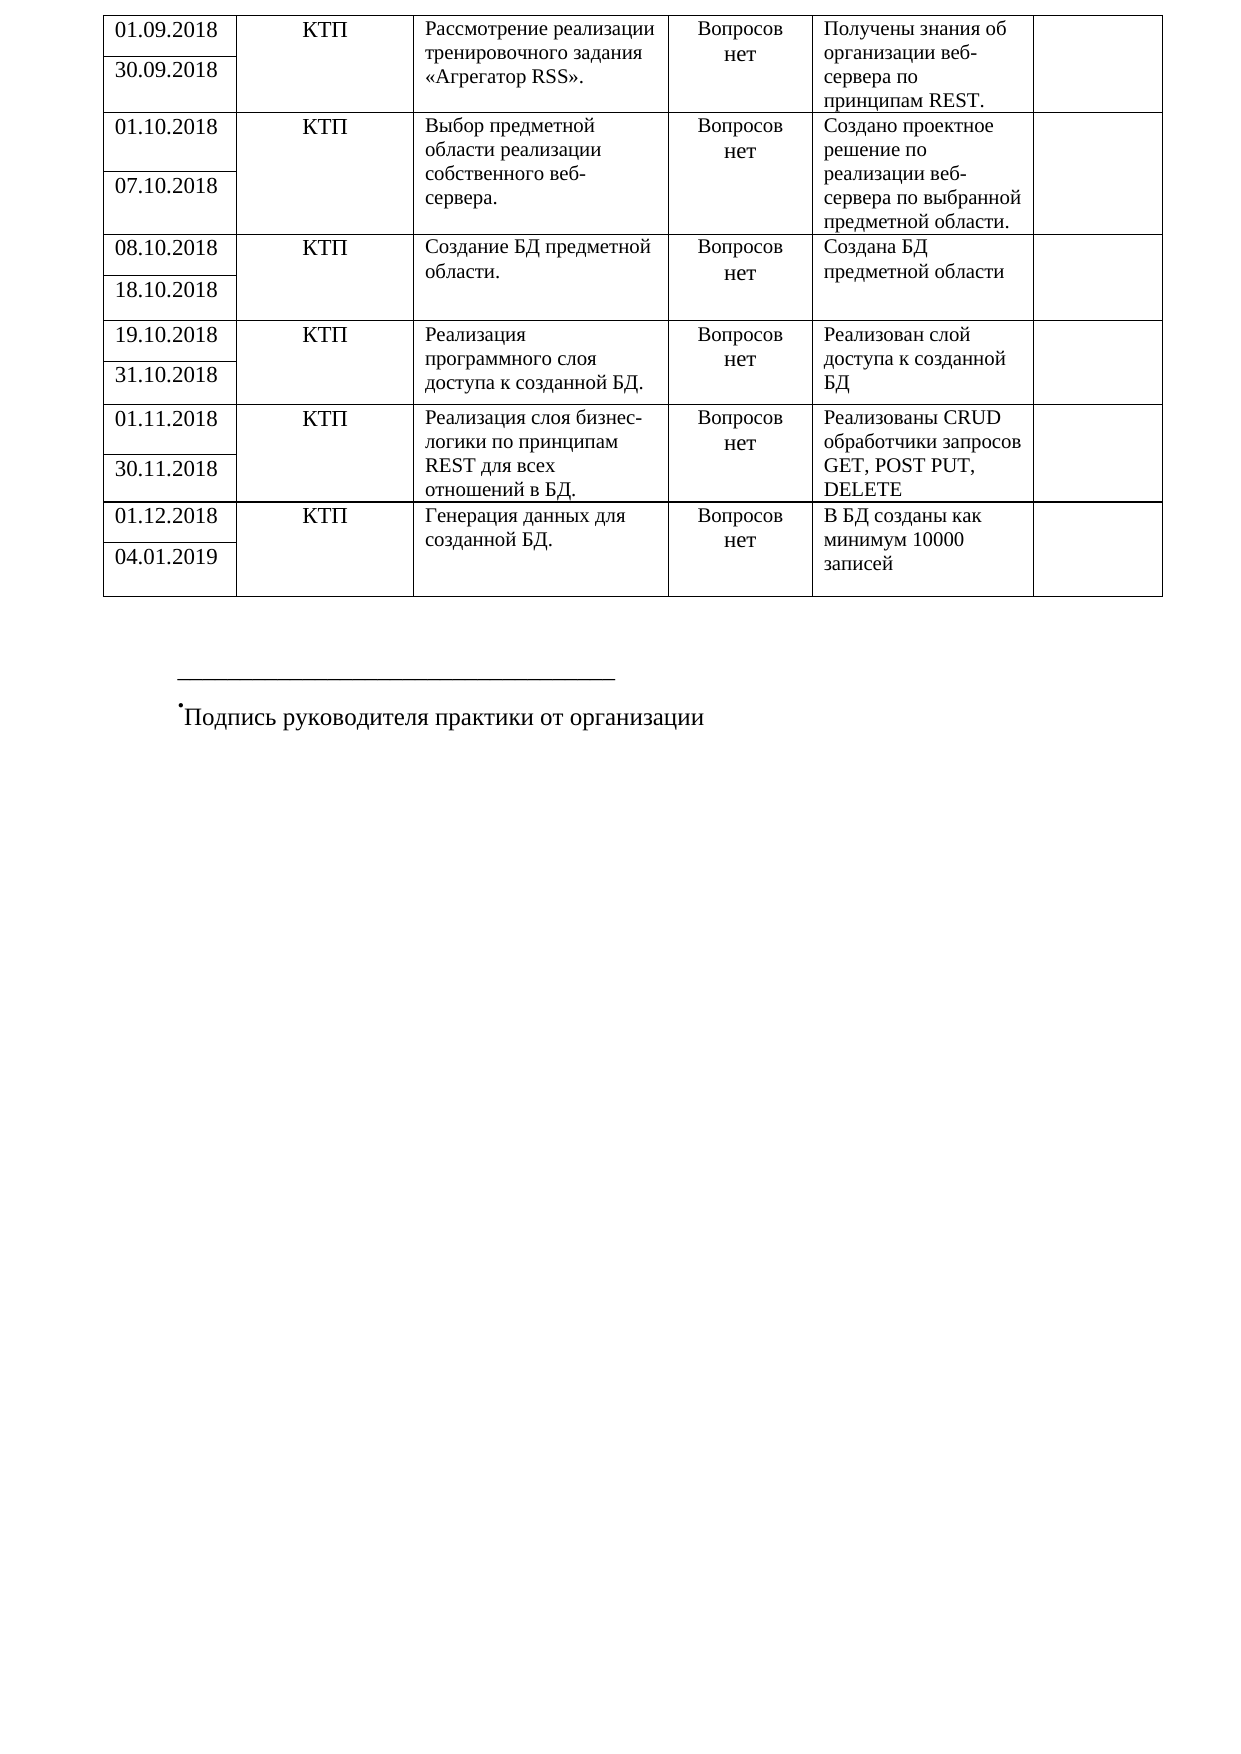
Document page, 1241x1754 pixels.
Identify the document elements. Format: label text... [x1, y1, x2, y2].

table_cell Реализация программного слоя доступа к созданной БД. [414, 321, 668, 404]
table_cell Создано проектное решение по реализации веб-сервера по выбранной предметной области. [813, 113, 1033, 233]
table_cell [1034, 405, 1162, 501]
text ___________________________________ [177, 654, 1152, 683]
table_cell 01.09.2018 [104, 16, 236, 56]
table_cell КТП [237, 321, 413, 404]
table_cell КТП [237, 503, 413, 596]
table_cell [1034, 235, 1162, 320]
table_cell [1034, 321, 1162, 404]
table_cell 30.09.2018 [104, 57, 236, 112]
table_cell Генерация данных для созданной БД. [414, 503, 668, 596]
table_cell 04.01.2019 [104, 543, 236, 596]
text .Подпись руководителя практики от организации [177, 683, 1152, 736]
table_cell 01.12.2018 [104, 503, 236, 542]
table_cell 18.10.2018 [104, 276, 236, 320]
table_cell [1034, 16, 1162, 112]
table_cell КТП [237, 405, 413, 501]
table_cell Вопросов нет [669, 113, 812, 233]
table_cell Реализованы CRUD обработчики запросов GET, POST PUT, DELETE [813, 405, 1033, 501]
table_cell [1034, 503, 1162, 596]
table_cell 30.11.2018 [104, 455, 236, 501]
table_cell Рассмотрение реализации тренировочного задания «Агрегатор RSS». [414, 16, 668, 112]
table_cell В БД созданы как минимум 10000 записей [813, 503, 1033, 596]
table_cell 08.10.2018 [104, 235, 236, 275]
table_cell 01.11.2018 [104, 405, 236, 454]
table_cell Вопросов нет [669, 16, 812, 112]
table_cell 31.10.2018 [104, 362, 236, 404]
table_cell Вопросов нет [669, 235, 812, 320]
table_cell Вопросов нет [669, 405, 812, 501]
table_cell КТП [237, 16, 413, 112]
table_cell Создана БД предметной области [813, 235, 1033, 320]
table_cell Вопросов нет [669, 321, 812, 404]
table_cell Создание БД предметной области. [414, 235, 668, 320]
table_cell 19.10.2018 [104, 321, 236, 361]
table_cell Реализован слой доступа к созданной БД [813, 321, 1033, 404]
table_cell [1034, 113, 1162, 233]
table_cell Реализация слоя бизнес-логики по принципам REST для всех отношений в БД. [414, 405, 668, 501]
table_cell 01.10.2018 [104, 113, 236, 171]
table_cell Вопросов нет [669, 503, 812, 596]
table_cell КТП [237, 113, 413, 233]
table_cell Получены знания об организации веб-сервера по принципам REST. [813, 16, 1033, 112]
table_cell 07.10.2018 [104, 172, 236, 233]
table_cell Выбор предметной области реализации собственного веб-сервера. [414, 113, 668, 233]
table_cell КТП [237, 235, 413, 320]
